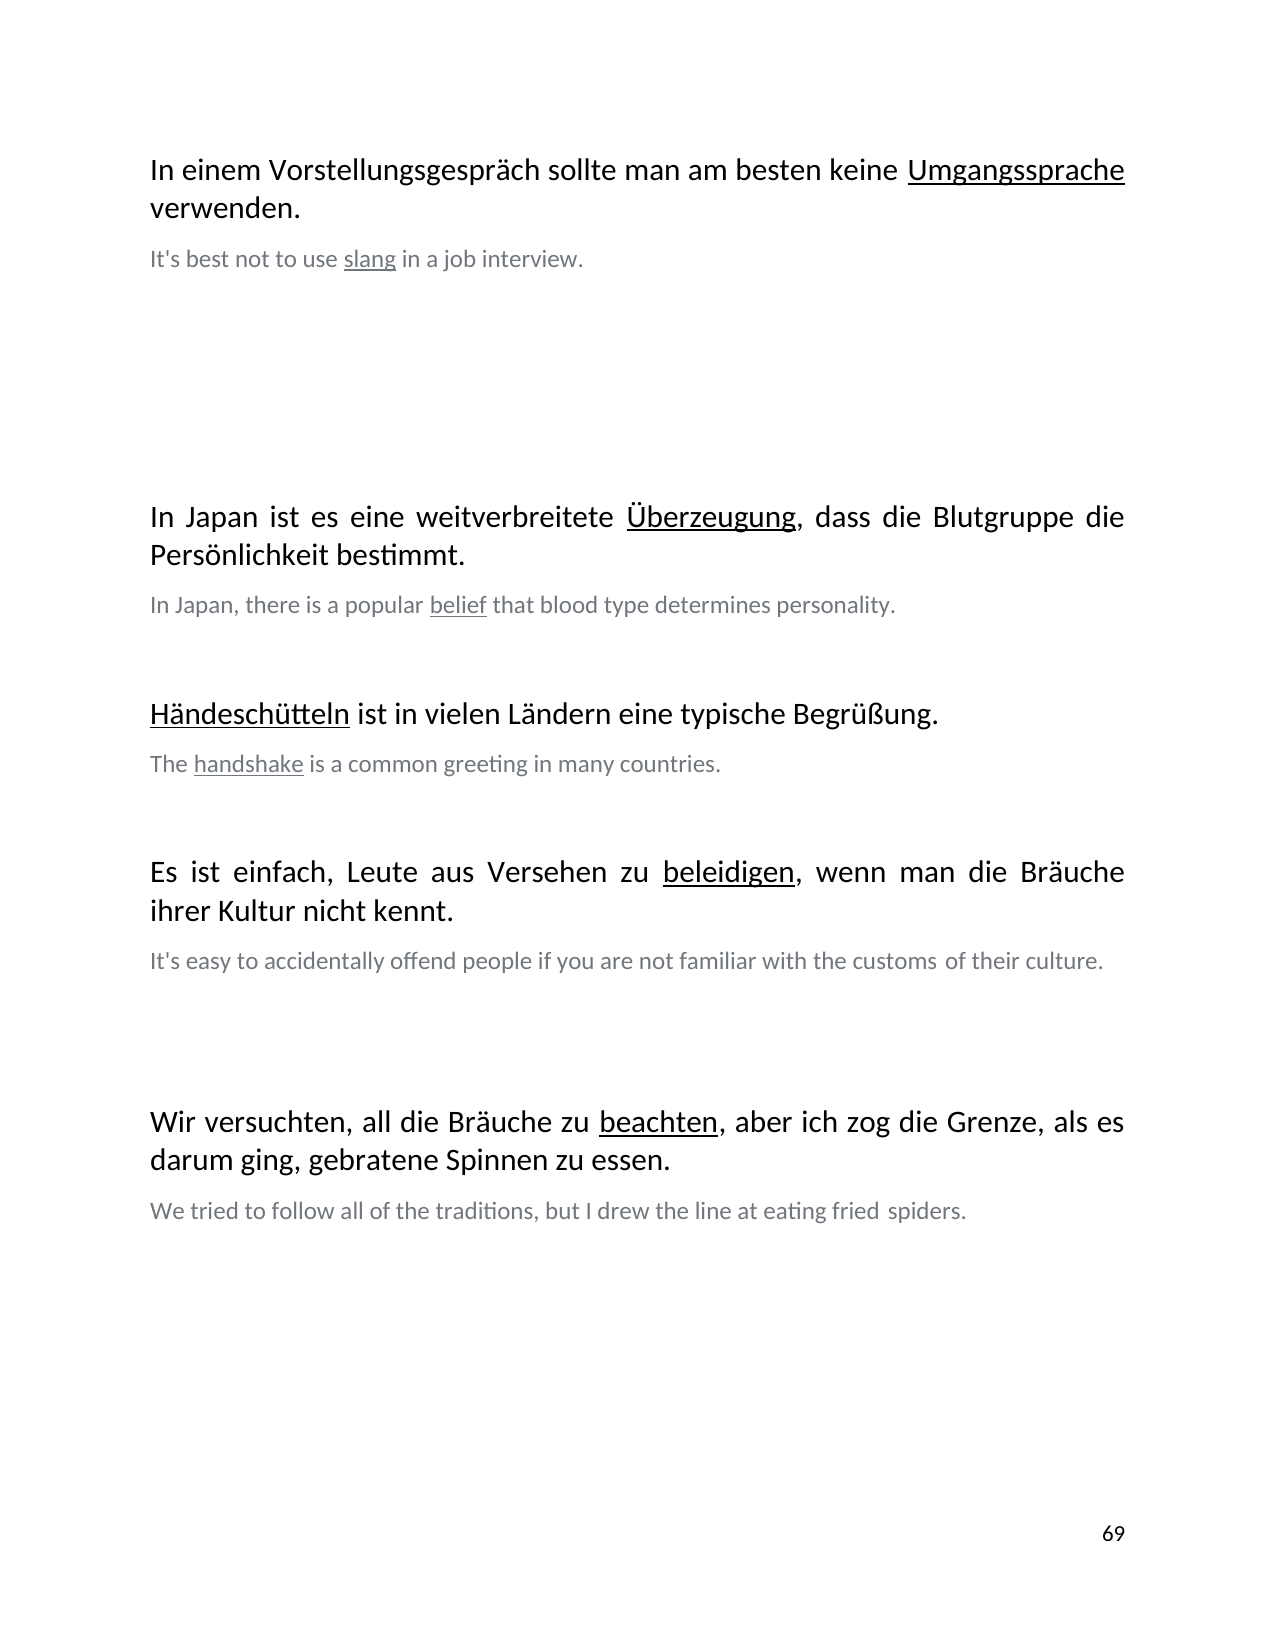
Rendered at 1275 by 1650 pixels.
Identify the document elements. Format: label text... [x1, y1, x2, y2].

text Wir versuchten, all die Bräuche zu beachten, aber ich zog die Grenze, als es darum ging, gebratene Spinnen zu essen. [150, 1102, 1125, 1178]
text The handshake is a common greeting in many countries. [150, 748, 1125, 779]
text Es ist einfach, Leute aus Versehen zu beleidigen, wenn man die Bräuche ihrer Kultur nicht kennt. [150, 853, 1125, 929]
text It's easy to accidentally offend people if you are not familiar with the customs of their culture. [150, 946, 1125, 976]
text We tried to follow all of the traditions, but I drew the line at eating fried spiders. [150, 1195, 1125, 1226]
text In Japan ist es eine weitverbreitete Überzeugung, dass die Blutgruppe die Persönlichkeit bestimmt. [150, 497, 1125, 573]
text Händeschütteln ist in vielen Ländern eine typische Begrüßung. [150, 694, 1125, 732]
text In Japan, there is a popular belief that blood type determines personality. [150, 590, 1125, 620]
text In einem Vorstellungsgespräch sollte man am besten keine Umgangssprache verwenden. [150, 150, 1125, 226]
text It's best not to use slang in a job interview. [150, 243, 1125, 273]
